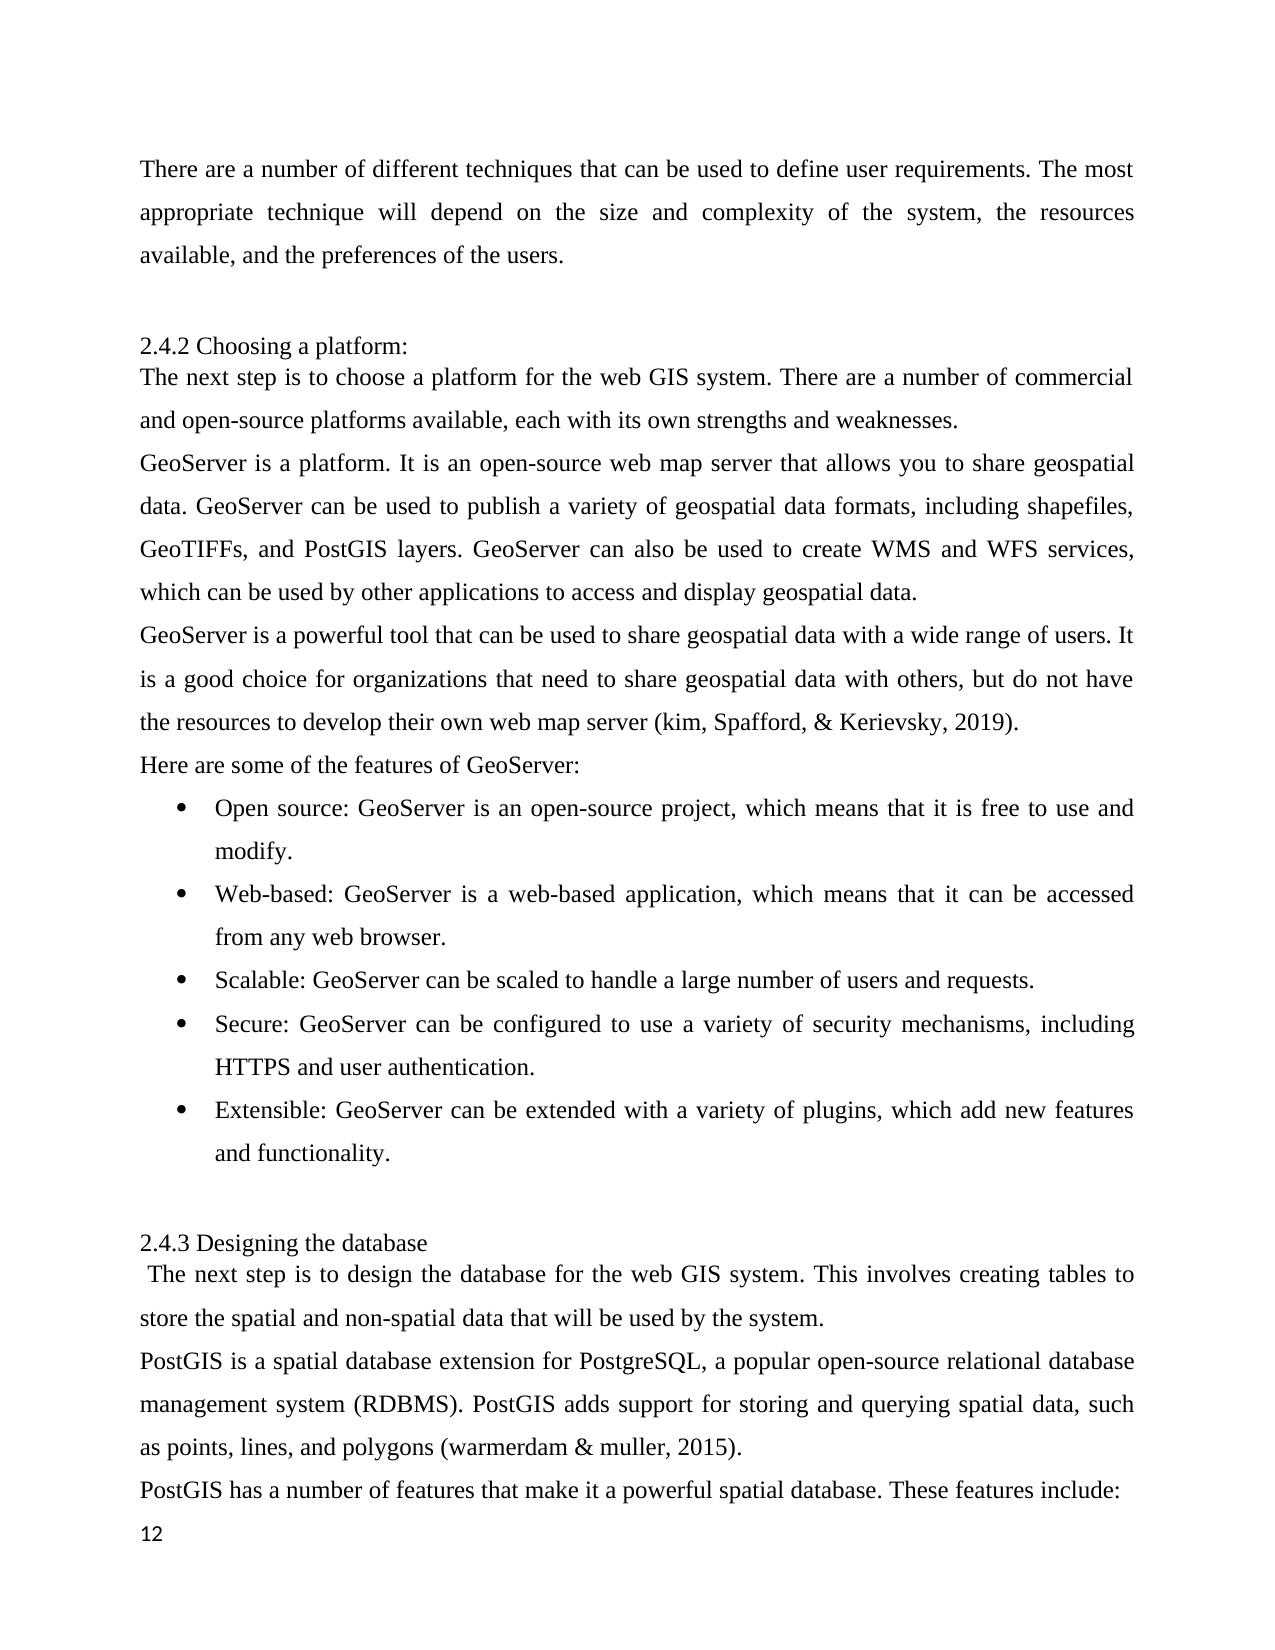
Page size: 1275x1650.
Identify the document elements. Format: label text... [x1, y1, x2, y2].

list Extensible: GeoServer can be extended with a variety of plugins, which add new features and functionality. [177, 1095, 1135, 1167]
text Here are some of the features of GeoServer: [139, 750, 1135, 779]
text The next step is to choose a platform for the web GIS system. There are a number of commercial and open-source platforms available, each with its own strengths and weaknesses. [139, 362, 1135, 434]
text GeoServer is a powerful tool that can be used to share geospatial data with a wide range of users. It is a good choice for organizations that need to share geospatial data with others, but do not have the resources to develop their own web map server. [139, 621, 1135, 736]
subtitle 2.4.2 Choosing a platform: [139, 331, 1135, 359]
text The next step is to design the database for the web GIS system. This involves creating tables to store the spatial and non-spatial data that will be used by the system. [139, 1259, 1135, 1331]
text There are a number of different techniques that can be used to define user requirements. The most appropriate technique will depend on the size and complexity of the system, the resources available, and the preferences of the users. [139, 154, 1135, 269]
list Scalable: GeoServer can be scaled to handle a large number of users and requests. [177, 966, 1135, 994]
list Open source: GeoServer is an open-source project, which means that it is free to use and modify. [177, 793, 1135, 865]
text PostGIS is a spatial database extension for PostgreSQL, a popular open-source relational database management system (RDBMS). PostGIS adds support for storing and querying spatial data, such as points, lines, and polygons. [139, 1346, 1135, 1461]
list Secure: GeoServer can be configured to use a variety of security mechanisms, including HTTPS and user authentication. [177, 1009, 1135, 1081]
text GeoServer is a platform. It is an open-source web map server that allows you to share geospatial data. GeoServer can be used to publish a variety of geospatial data formats, including shapefiles, GeoTIFFs, and PostGIS layers. GeoServer can also be used to create WMS and WFS services, which can be used by other applications to access and display geospatial data. [139, 448, 1135, 606]
text PostGIS has a number of features that make it a powerful spatial database. These features include: [139, 1475, 1135, 1504]
subtitle 2.4.3 Designing the database [139, 1228, 1135, 1257]
list Web-based: GeoServer is a web-based application, which means that it can be accessed from any web browser. [177, 879, 1135, 951]
